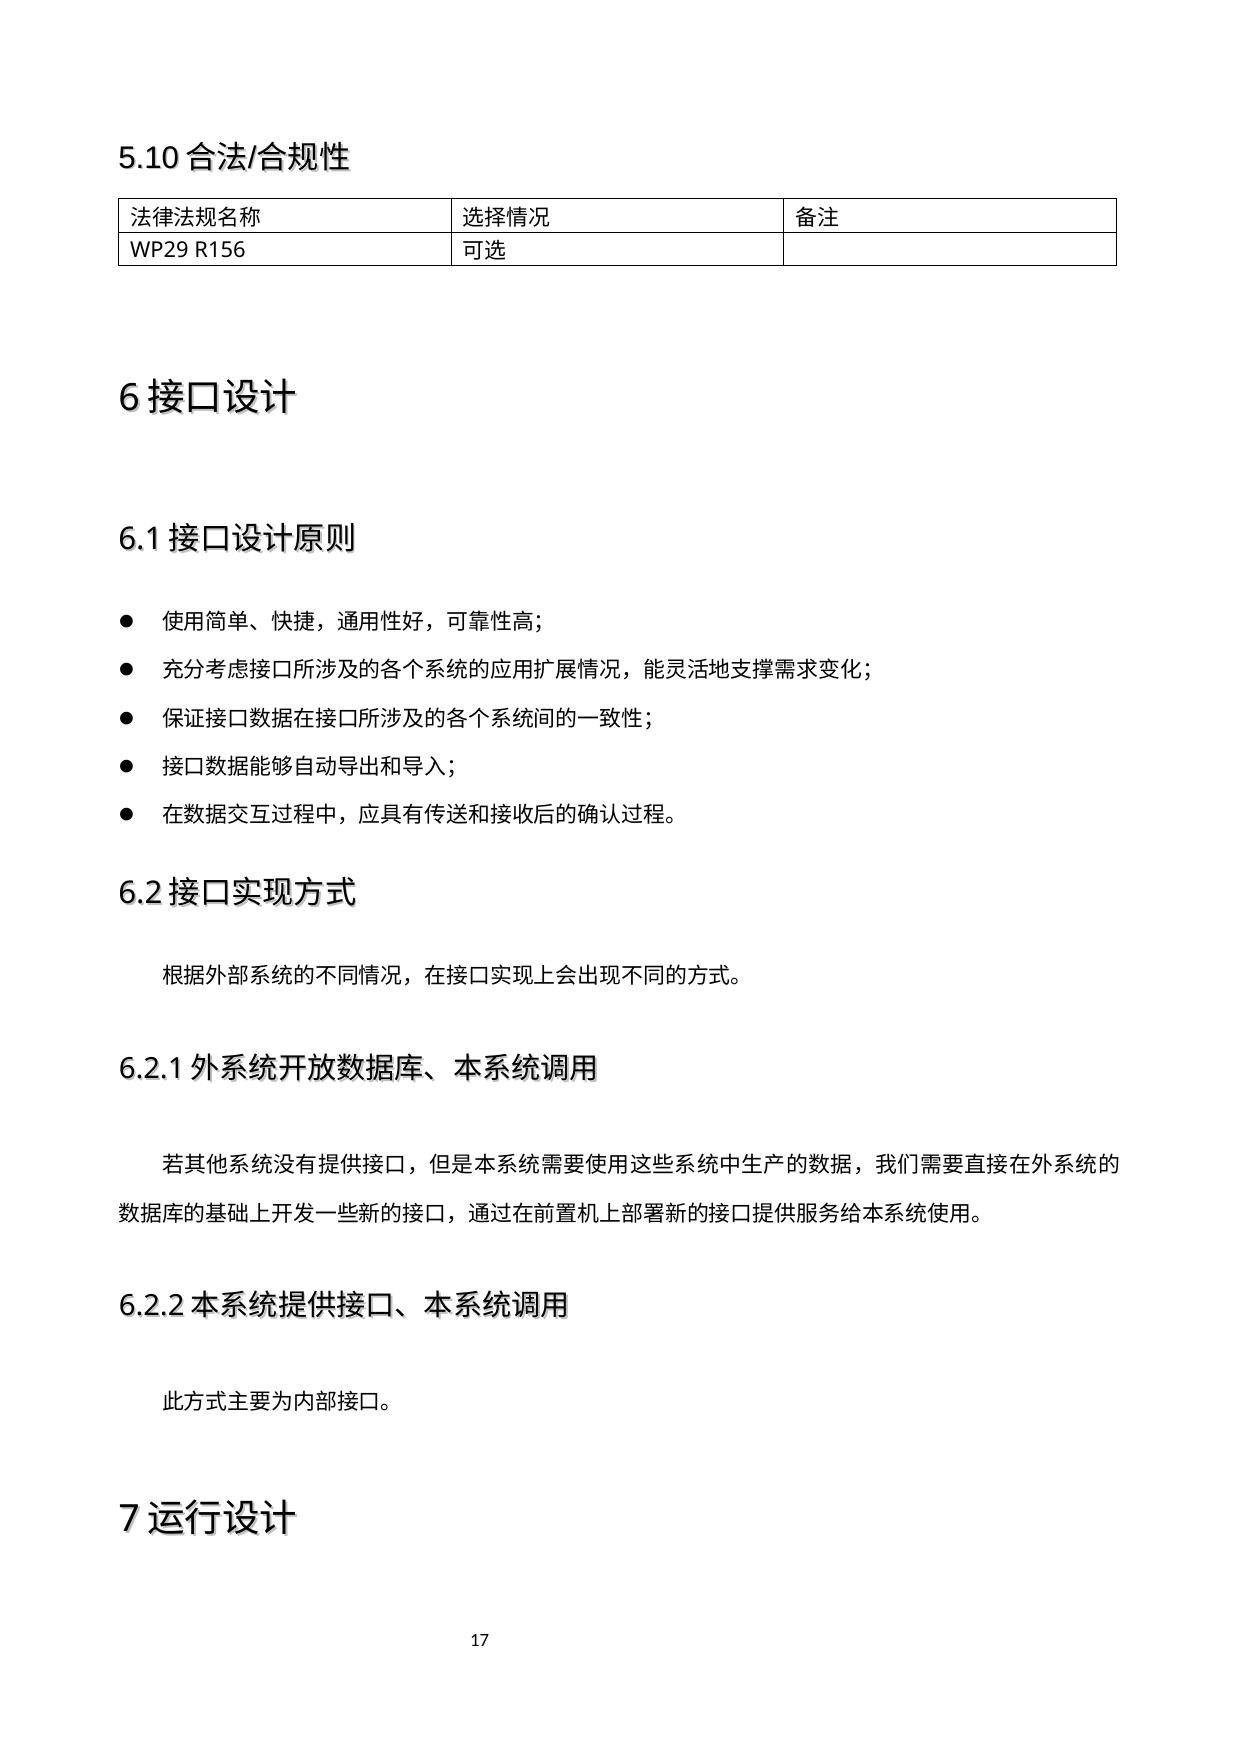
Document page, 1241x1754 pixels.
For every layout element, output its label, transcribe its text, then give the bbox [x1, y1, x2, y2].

subtitle 6接口设计 [118, 361, 1122, 426]
list 充分考虑接口所涉及的各个系统的应用扩展情况，能灵活地支撑需求变化； [118, 652, 1122, 684]
subtitle 6.1接口设计原则 [118, 503, 1122, 568]
subtitle 6.2接口实现方式 [118, 858, 1122, 923]
subtitle 6.2.1外系统开放数据库、本系统调用 [119, 1033, 1122, 1098]
list 保证接口数据在接口所涉及的各个系统间的一致性； [118, 700, 1122, 733]
list 使用简单、快捷，通用性好，可靠性高； [118, 603, 1122, 636]
table_cell WP29 R156 [119, 233, 451, 265]
table_header 法律法规名称 [119, 199, 451, 232]
table_cell 可选 [452, 233, 783, 265]
text 根据外部系统的不同情况，在接口实现上会出现不同的方式。 [118, 958, 1122, 990]
table_cell [784, 233, 1116, 265]
table_header 选择情况 [452, 199, 783, 232]
list 接口数据能够自动导出和导入； [118, 748, 1122, 781]
list 在数据交互过程中，应具有传送和接收后的确认过程。 [118, 797, 1122, 829]
subtitle 7运行设计 [118, 1482, 1122, 1547]
subtitle 6.2.2本系统提供接口、本系统调用 [119, 1271, 1122, 1336]
subtitle 5.10合法/合规性 [118, 122, 1122, 187]
text 若其他系统没有提供接口，但是本系统需要使用这些系统中生产的数据，我们需要直接在外系统的数据库的基础上开发一些新的接口，通过在前置机上部署新的接口提供服务给本系统使用。 [118, 1147, 1122, 1228]
table_header 备注 [784, 199, 1116, 232]
text 此方式主要为内部接口。 [118, 1384, 1122, 1416]
